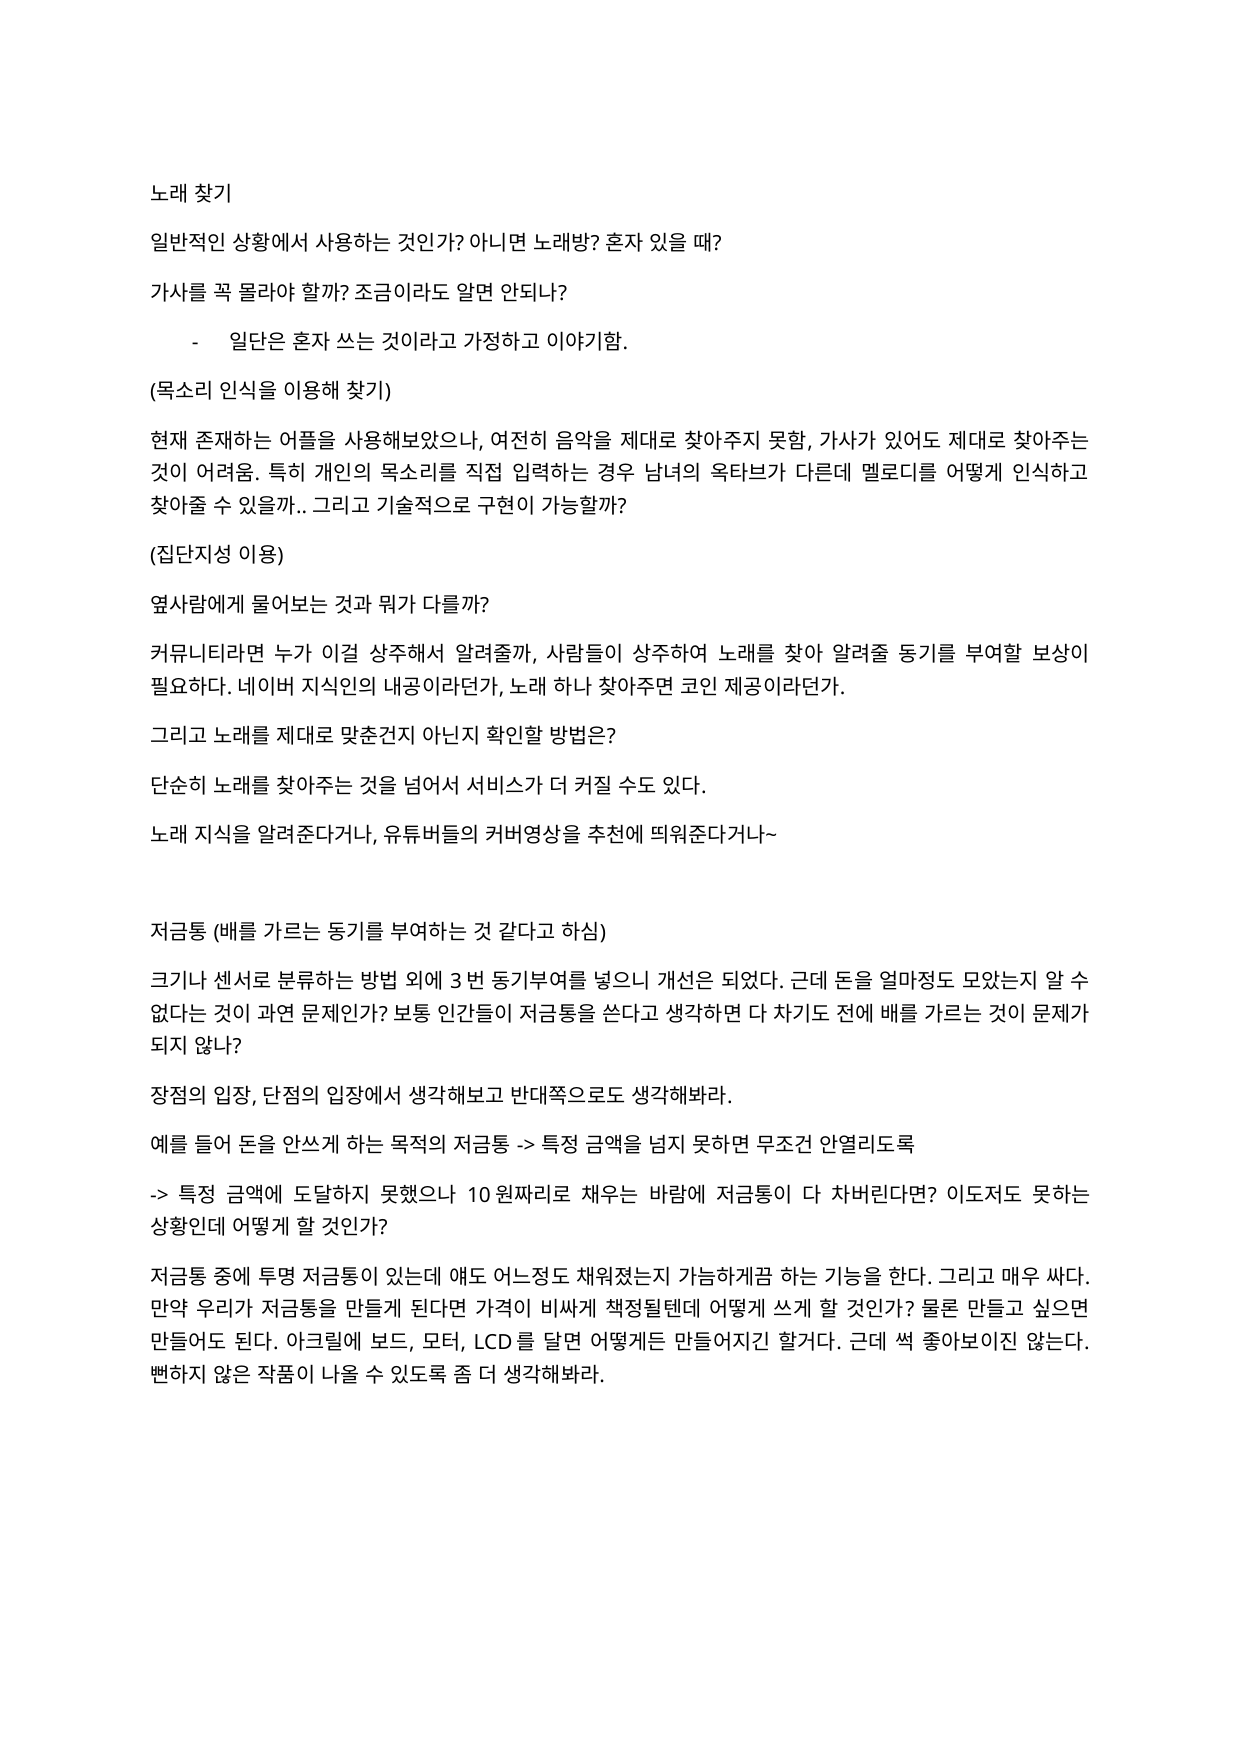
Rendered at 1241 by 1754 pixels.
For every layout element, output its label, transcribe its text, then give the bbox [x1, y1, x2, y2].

text 현재 존재하는 어플을 사용해보았으나, 여전히 음악을 제대로 찾아주지 못함, 가사가 있어도 제대로 찾아주는 것이 어려움. 특히 개인의 목소리를 직접 입력하는 경우 남녀의 옥타브가 다른데 멜로디를 어떻게 인식하고 찾아줄 수 있을까.. 그리고 기술적으로 구현이 가능할까? [150, 424, 1090, 520]
text 일반적인 상황에서 사용하는 것인가? 아니면 노래방? 혼자 있을 때? [150, 226, 1090, 257]
text 예를 들어 돈을 안쓰게 하는 목적의 저금통 -> 특정 금액을 넘지 못하면 무조건 안열리도록 [150, 1128, 1090, 1159]
text 커뮤니티라면 누가 이걸 상주해서 알려줄까, 사람들이 상주하여 노래를 찾아 알려줄 동기를 부여할 보상이 필요하다. 네이버 지식인의 내공이라던가, 노래 하나 찾아주면 코인 제공이라던가. [150, 637, 1090, 701]
text -> 특정 금액에 도달하지 못했으나 10원짜리로 채우는 바람에 저금통이 다 차버린다면? 이도저도 못하는 상황인데 어떻게 할 것인가? [150, 1178, 1090, 1241]
text 그리고 노래를 제대로 맞춘건지 아닌지 확인할 방법은? [150, 719, 1090, 750]
text 가사를 꼭 몰라야 할까? 조금이라도 알면 안되나? [150, 276, 1090, 306]
text 크기나 센서로 분류하는 방법 외에 3번 동기부여를 넣으니 개선은 되었다. 근데 돈을 얼마정도 모았는지 알 수 없다는 것이 과연 문제인가? 보통 인간들이 저금통을 쓴다고 생각하면 다 차기도 전에 배를 가르는 것이 문제가 되지 않나? [150, 964, 1090, 1060]
text 노래 지식을 알려준다거나, 유튜버들의 커버영상을 추천에 띄워준다거나~ [150, 818, 1090, 849]
text 노래 찾기 [150, 177, 1090, 207]
text 저금통 (배를 가르는 동기를 부여하는 것 같다고 하심) [150, 915, 1090, 945]
text (집단지성 이용) [150, 539, 1090, 569]
text (목소리 인식을 이용해 찾기) [150, 374, 1090, 405]
text 장점의 입장, 단점의 입장에서 생각해보고 반대쪽으로도 생각해봐라. [150, 1079, 1090, 1109]
text 단순히 노래를 찾아주는 것을 넘어서 서비스가 더 커질 수도 있다. [150, 769, 1090, 799]
text 저금통 중에 투명 저금통이 있는데 얘도 어느정도 채워졌는지 가늠하게끔 하는 기능을 한다. 그리고 매우 싸다. 만약 우리가 저금통을 만들게 된다면 가격이 비싸게 책정될텐데 어떻게 쓰게 할 것인가? 물론 만들고 싶으면 만들어도 된다. 아크릴에 보드, 모터, LCD를 달면 어떻게든 만들어지긴 할거다. 근데 썩 좋아보이진 않는다. 뻔하지 않은 작품이 나올 수 있도록 좀 더 생각해봐라. [150, 1260, 1090, 1388]
list 일단은 혼자 쓰는 것이라고 가정하고 이야기함. [192, 325, 1090, 356]
text 옆사람에게 물어보는 것과 뭐가 다를까? [150, 588, 1090, 618]
